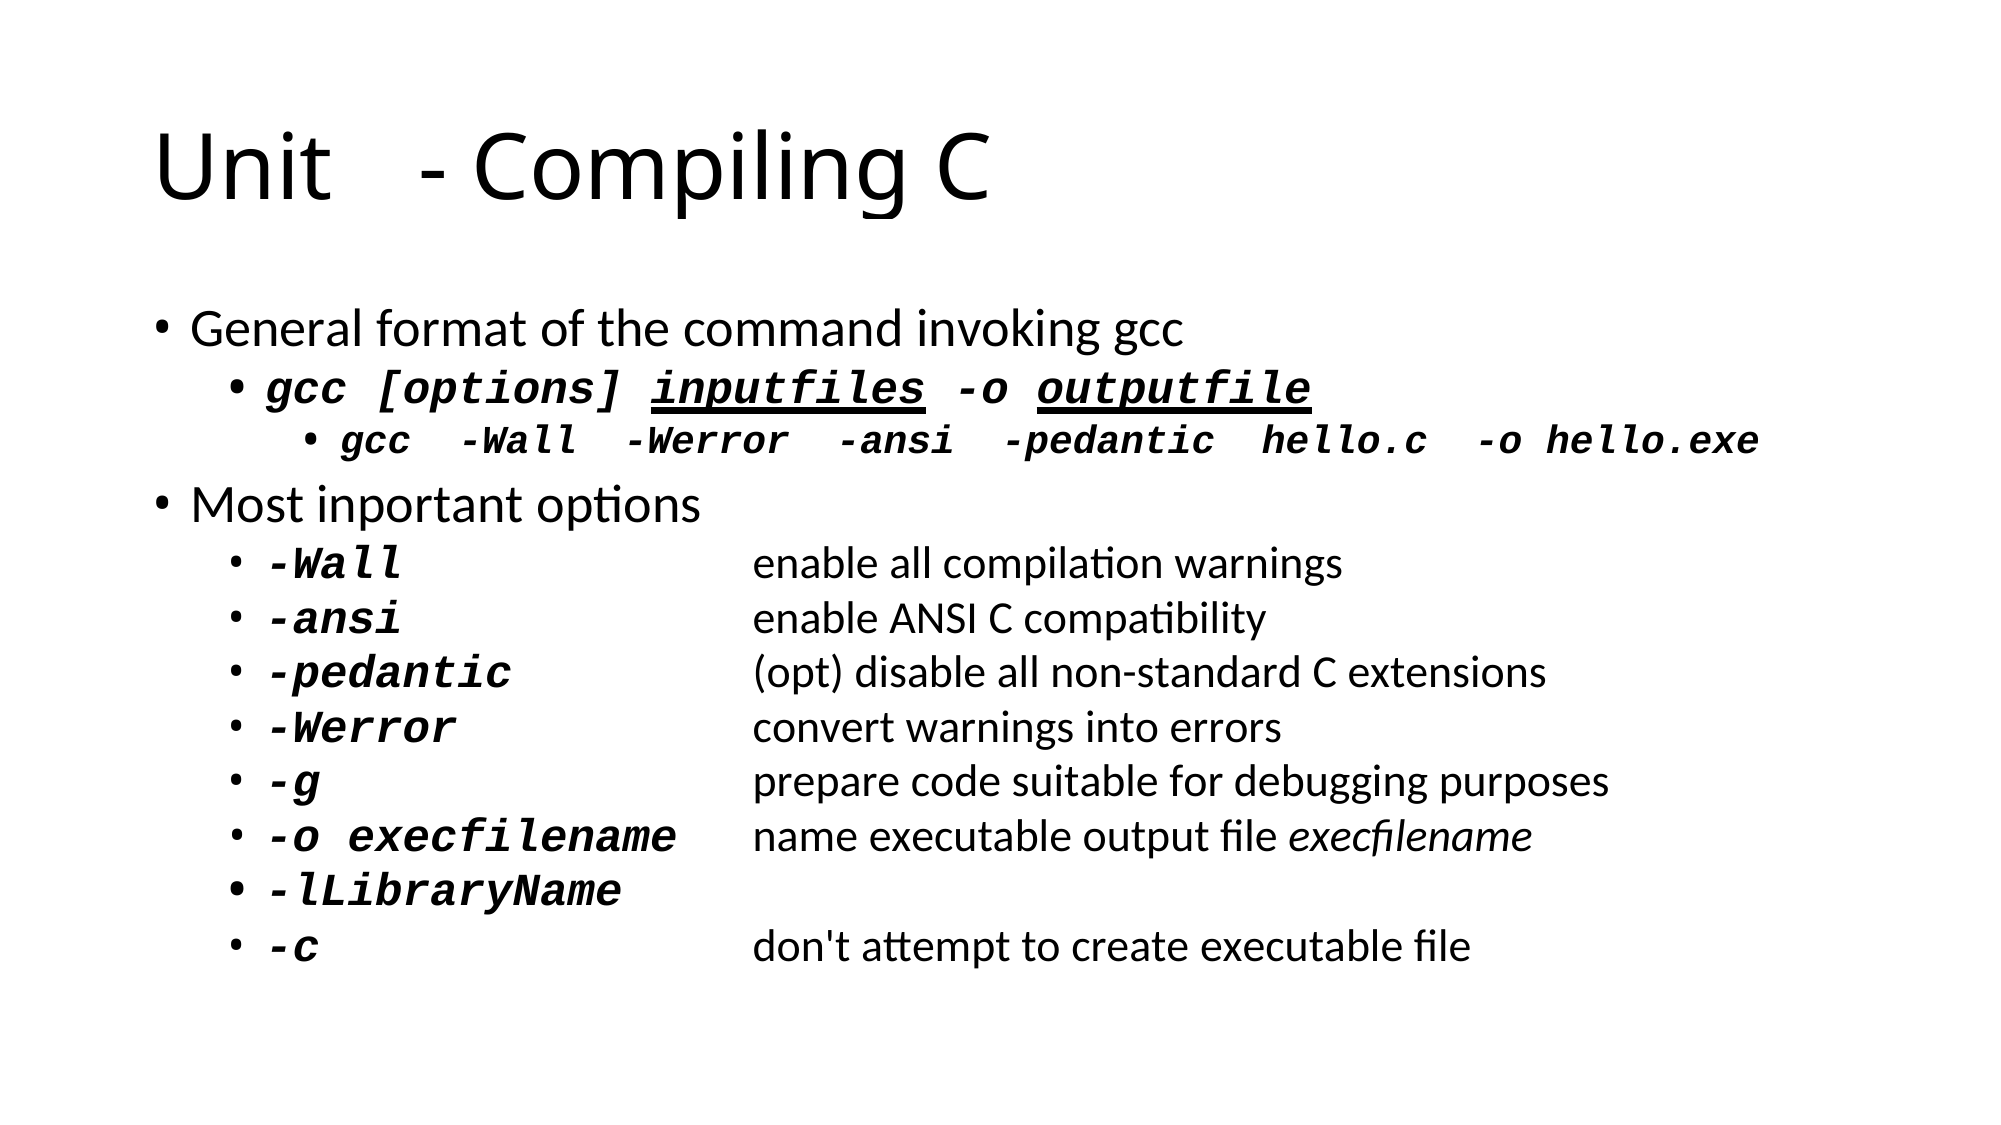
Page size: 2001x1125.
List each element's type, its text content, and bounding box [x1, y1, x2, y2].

list gcc [options] inputfiles -o outputfile [227, 359, 1856, 415]
list Most inportant options [152, 470, 1856, 535]
list -Wall enable all compilation warnings [227, 535, 1856, 590]
list General format of the command invoking gcc [152, 294, 1856, 359]
list -c don't attempt to create executable file [227, 916, 1856, 972]
list -o execfilename name executable output file execfilename [227, 808, 1856, 862]
list -lLibraryName [227, 862, 1856, 916]
list -pedantic (opt) disable all non-standard C extensions [227, 644, 1856, 699]
list gcc -Wall -Werror -ansi -pedantic hello.c -o hello.exe [302, 415, 1856, 463]
list -g prepare code suitable for debugging purposes [227, 753, 1856, 808]
list -Werror convert warnings into errors [227, 699, 1856, 753]
list -ansi enable ANSI C compatibility [227, 590, 1856, 644]
